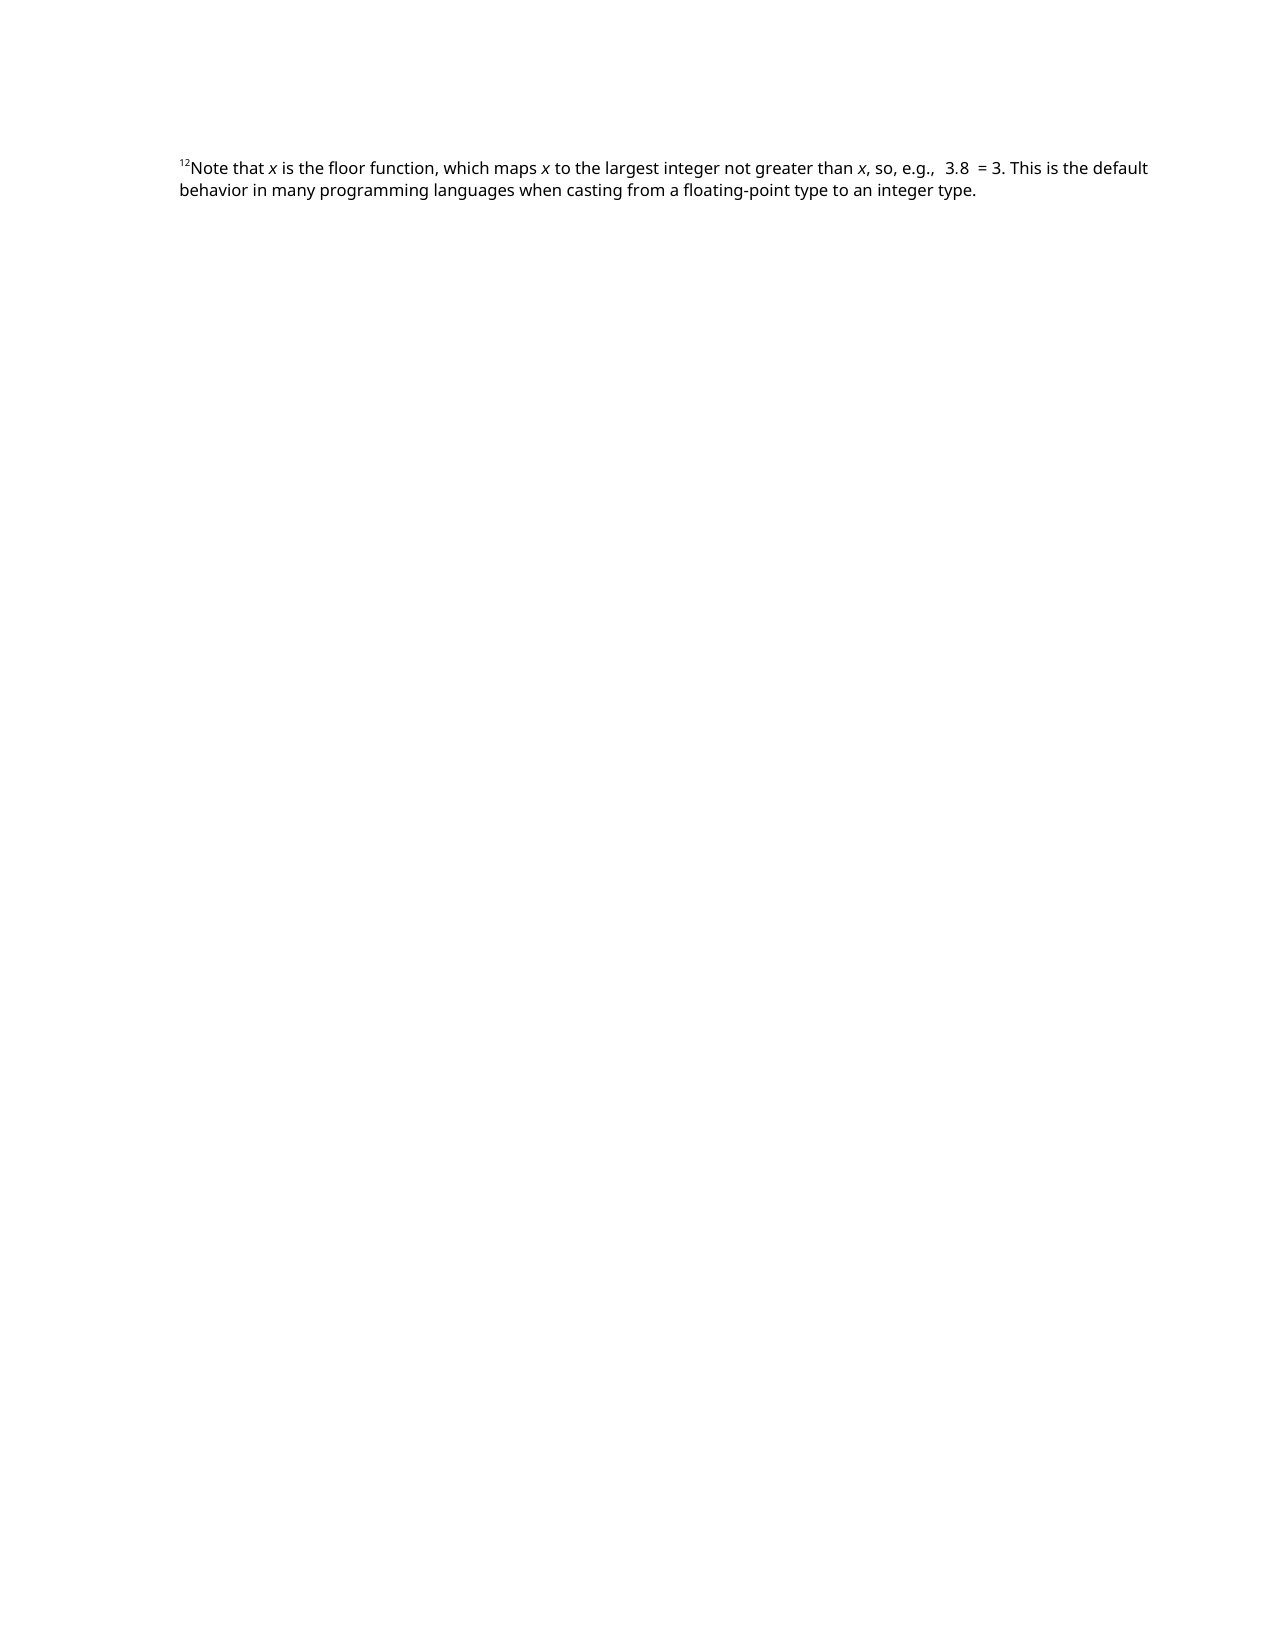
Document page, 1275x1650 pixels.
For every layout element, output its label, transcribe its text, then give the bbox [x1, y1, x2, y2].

text 12Note that x is the floor function, which maps x to the largest integer not greater than x, so, e.g., 3.8 = 3. This is the default behavior in many programming languages when casting from a floating-point type to an integer type. [179, 156, 1164, 202]
